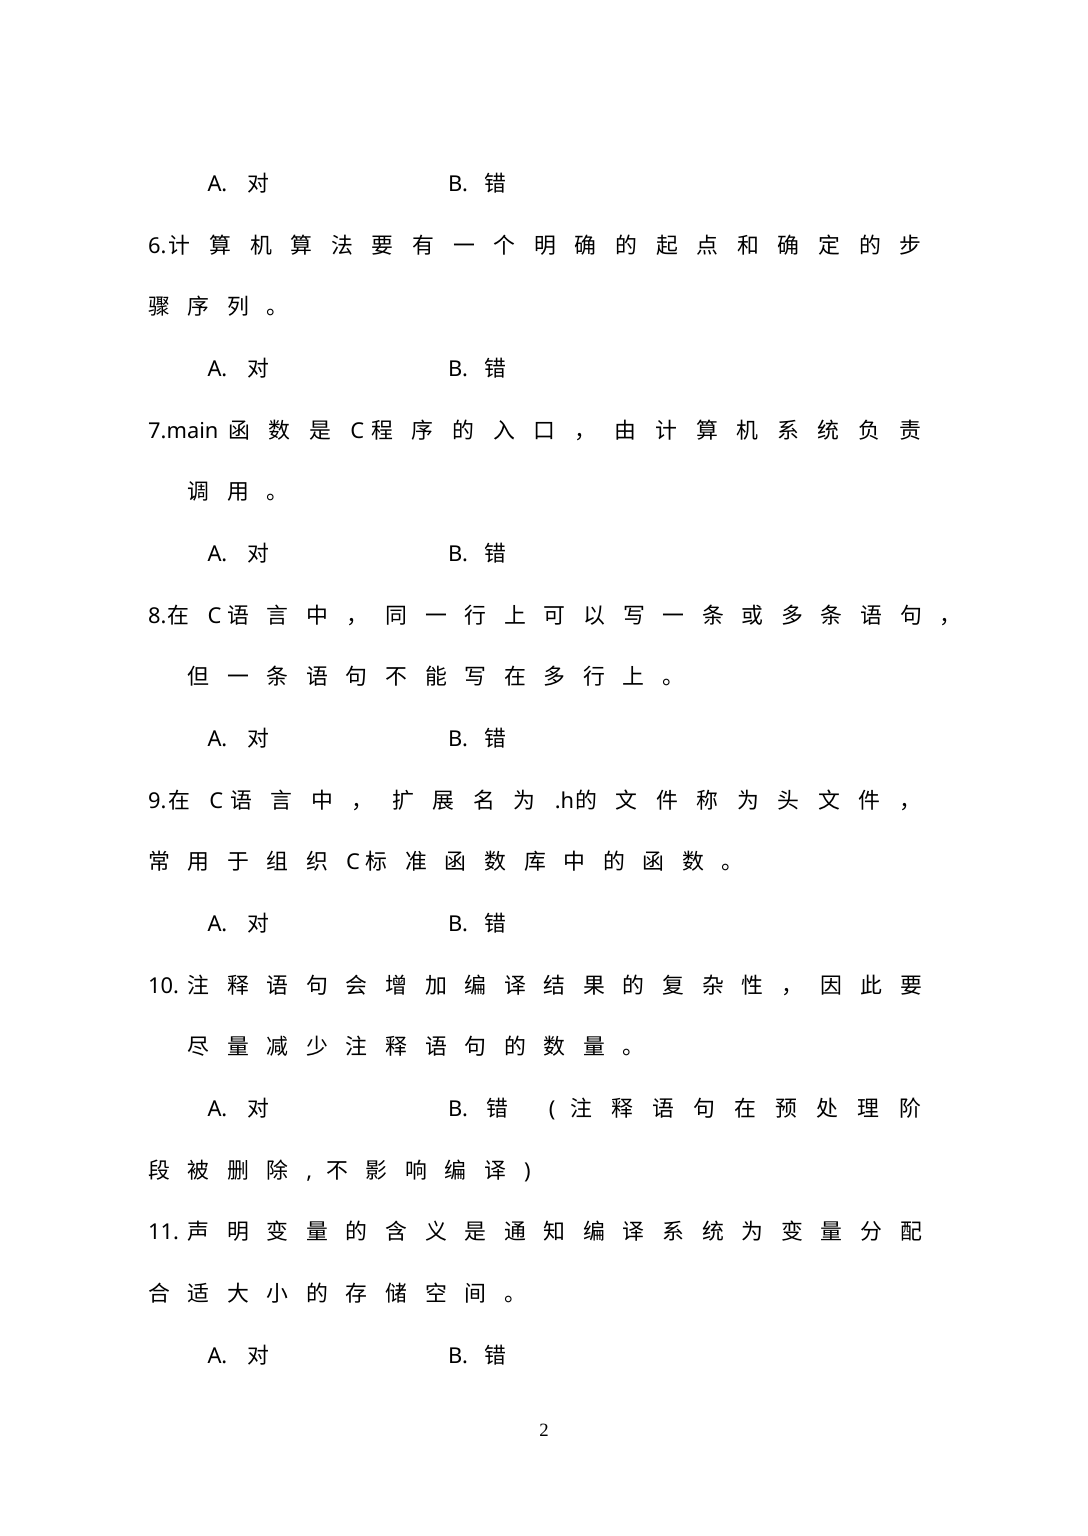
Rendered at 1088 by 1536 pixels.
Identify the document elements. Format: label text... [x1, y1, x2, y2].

text 11.声明变量的含义是通知编译系统为变量分配合适大小的存储空间。 [148, 1199, 939, 1323]
text A.对 B.错 [148, 706, 939, 768]
text A.对 B.错 [148, 151, 939, 213]
text 7.main函数是C程序的入口，由计算机系统负责调用。 [148, 398, 939, 521]
text 10.注释语句会增加编译结果的复杂性，因此要尽量减少注释语句的数量。 [148, 953, 939, 1076]
text A.对 B.错 [148, 521, 939, 583]
text 8.在C语言中，同一行上可以写一条或多条语句，但一条语句不能写在多行上。 [148, 583, 939, 706]
text 6.计算机算法要有一个明确的起点和确定的步骤序列。 [148, 213, 939, 336]
text A.对 B.错 (注释语句在预处理阶段被删除,不影响编译) [148, 1076, 939, 1199]
text A.对 B.错 [148, 1323, 939, 1384]
text A.对 B.错 [148, 336, 939, 398]
text 9.在C语言中，扩展名为.h的文件称为头文件，常用于组织C标准函数库中的函数。 [148, 768, 939, 891]
text A.对 B.错 [148, 891, 939, 953]
